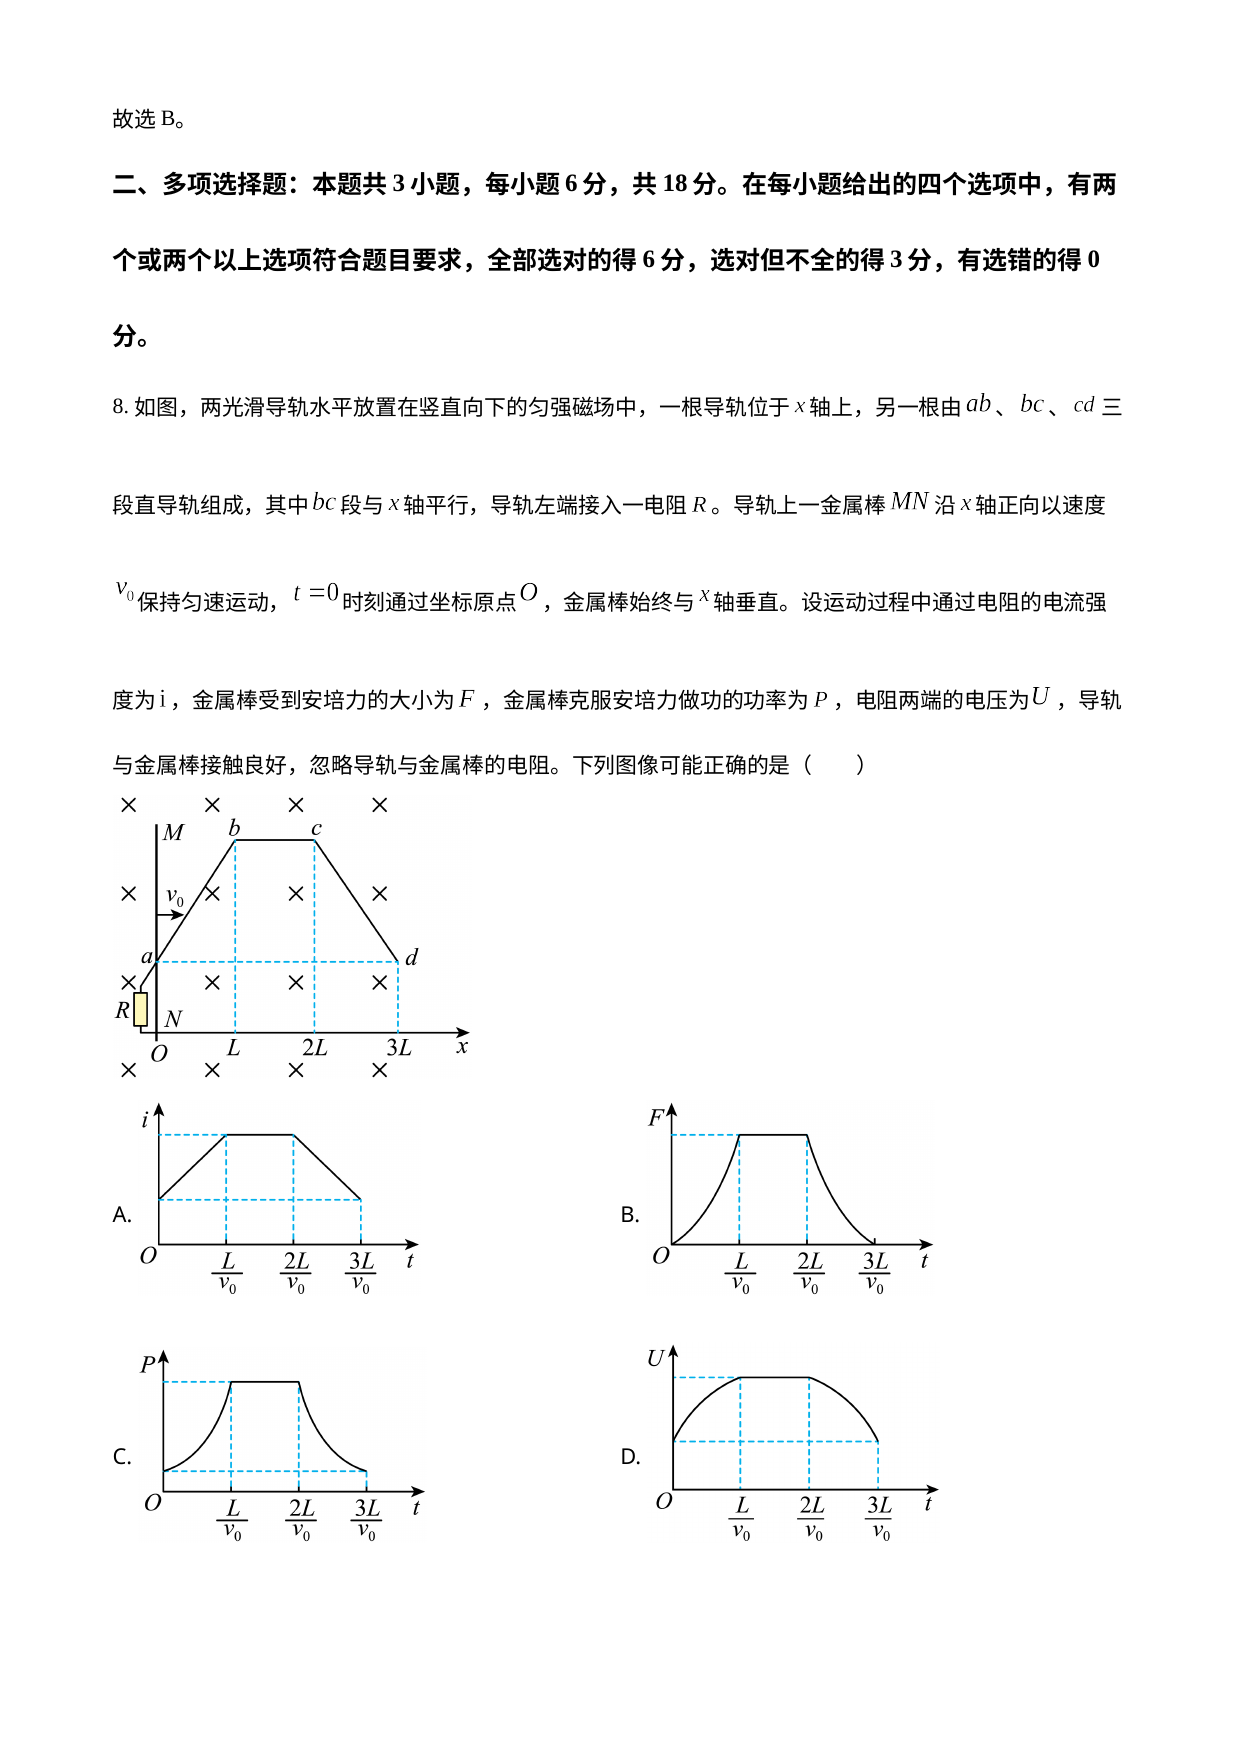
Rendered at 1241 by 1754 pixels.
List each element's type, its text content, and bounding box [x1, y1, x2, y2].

text 二、多项选择题：本题共3小题，每小题6分，共18分。在每小题给出的四个选项中，有两个或两个以上选项符合题目要求，全部选对的得6分，选对但不全的得3分，有选错的得0分。 [112, 150, 1128, 367]
picture [137, 1347, 427, 1543]
picture [138, 1100, 421, 1296]
picture [112, 795, 472, 1079]
text 8. 如图，两光滑导轨水平放置在竖直向下的匀强磁场中，一根导轨位于轴上，另一根由、、三段直导轨组成，其中段与轴平行，导轨左端接入一电阻。导轨上一金属棒沿轴正向以速度保持匀速运动，时刻通过坐标原点，金属棒始终与轴垂直。设运动过程中通过电阻的电流强度为，金属棒受到安培力的大小为，金属棒克服安培力做功的功率为，电阻两端的电压为，导轨与金属棒接触良好，忽略导轨与金属棒的电阻。下列图像可能正确的是（ ） [112, 373, 1128, 780]
picture [646, 1342, 941, 1543]
picture [645, 1100, 935, 1296]
text 故选B。 [112, 102, 1128, 134]
